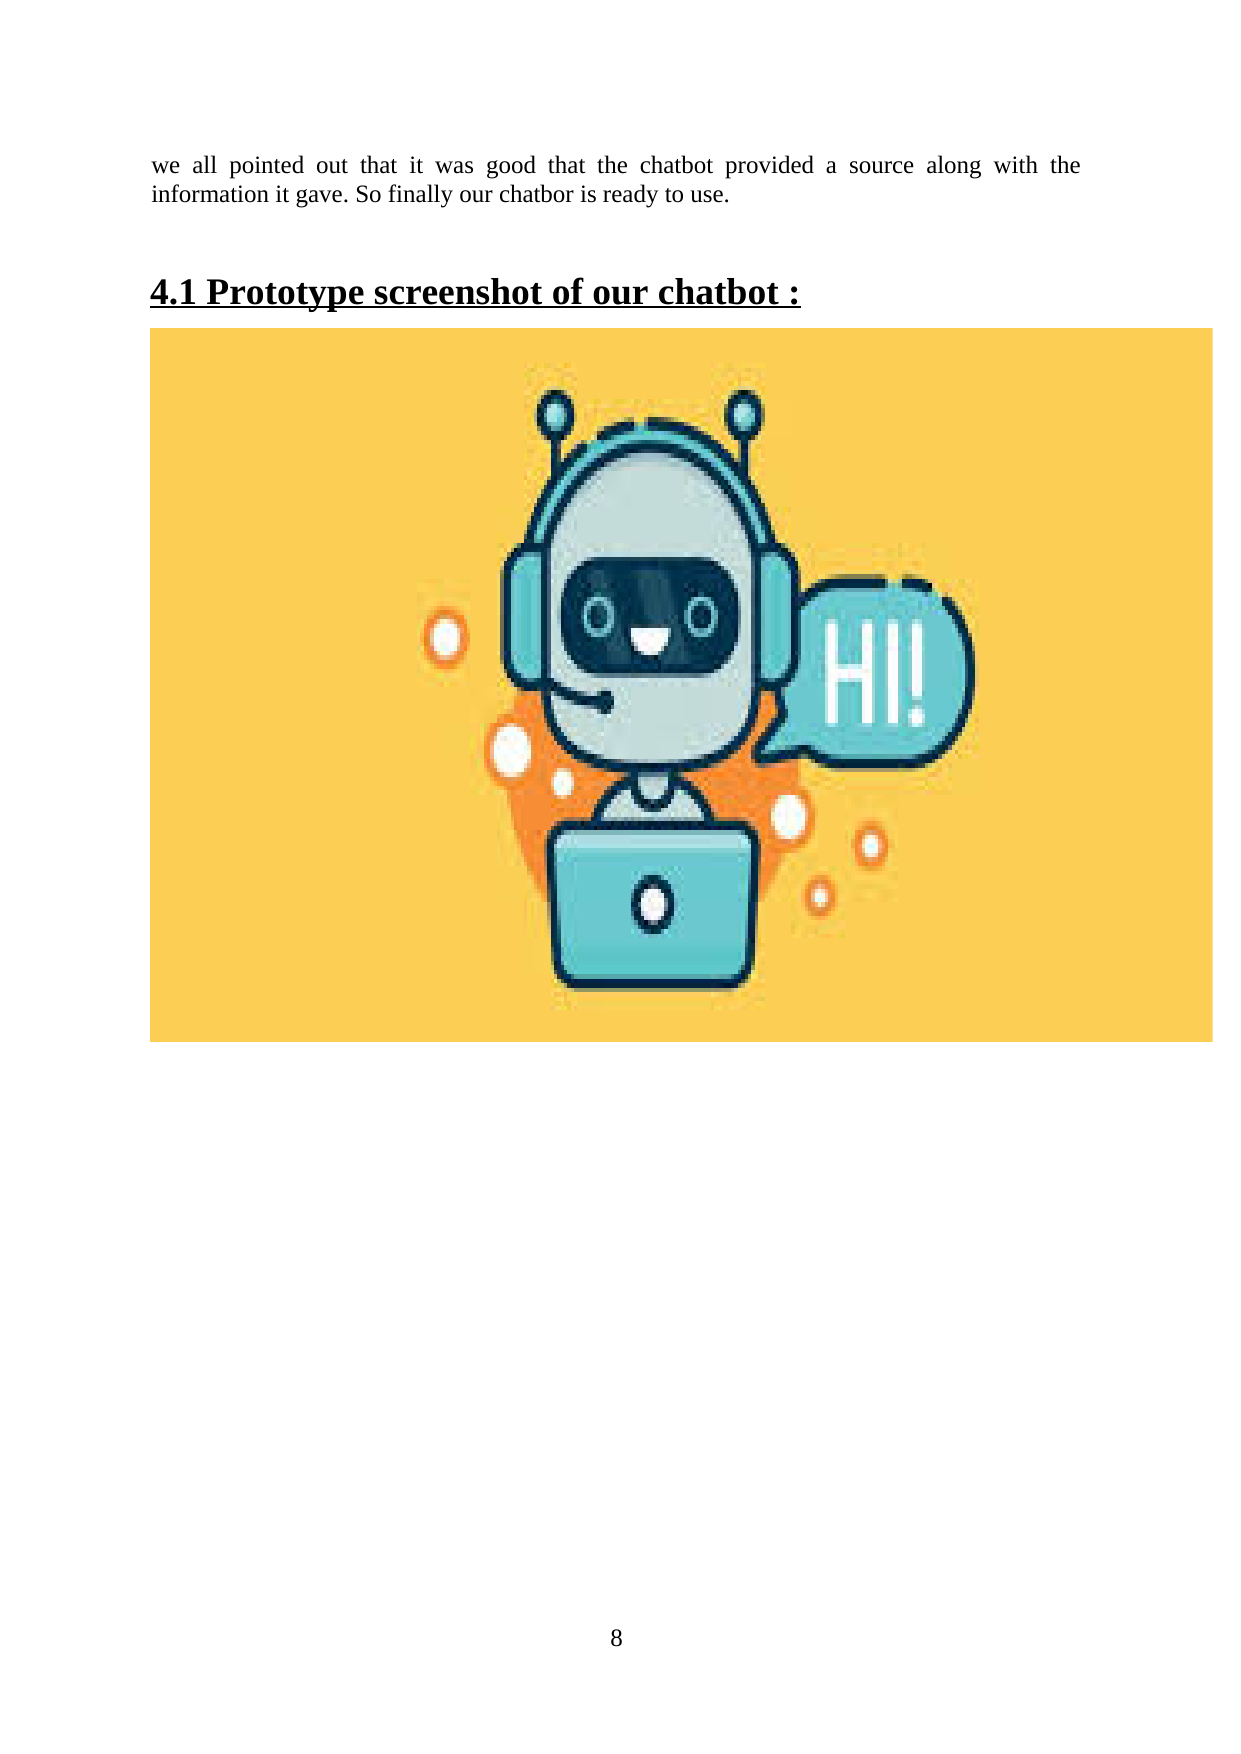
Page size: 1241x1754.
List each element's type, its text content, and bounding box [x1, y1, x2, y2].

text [150, 150, 1083, 208]
picture [150, 328, 1213, 1042]
text 4.1 Prototype screenshot of our chatbot : [150, 269, 1083, 312]
